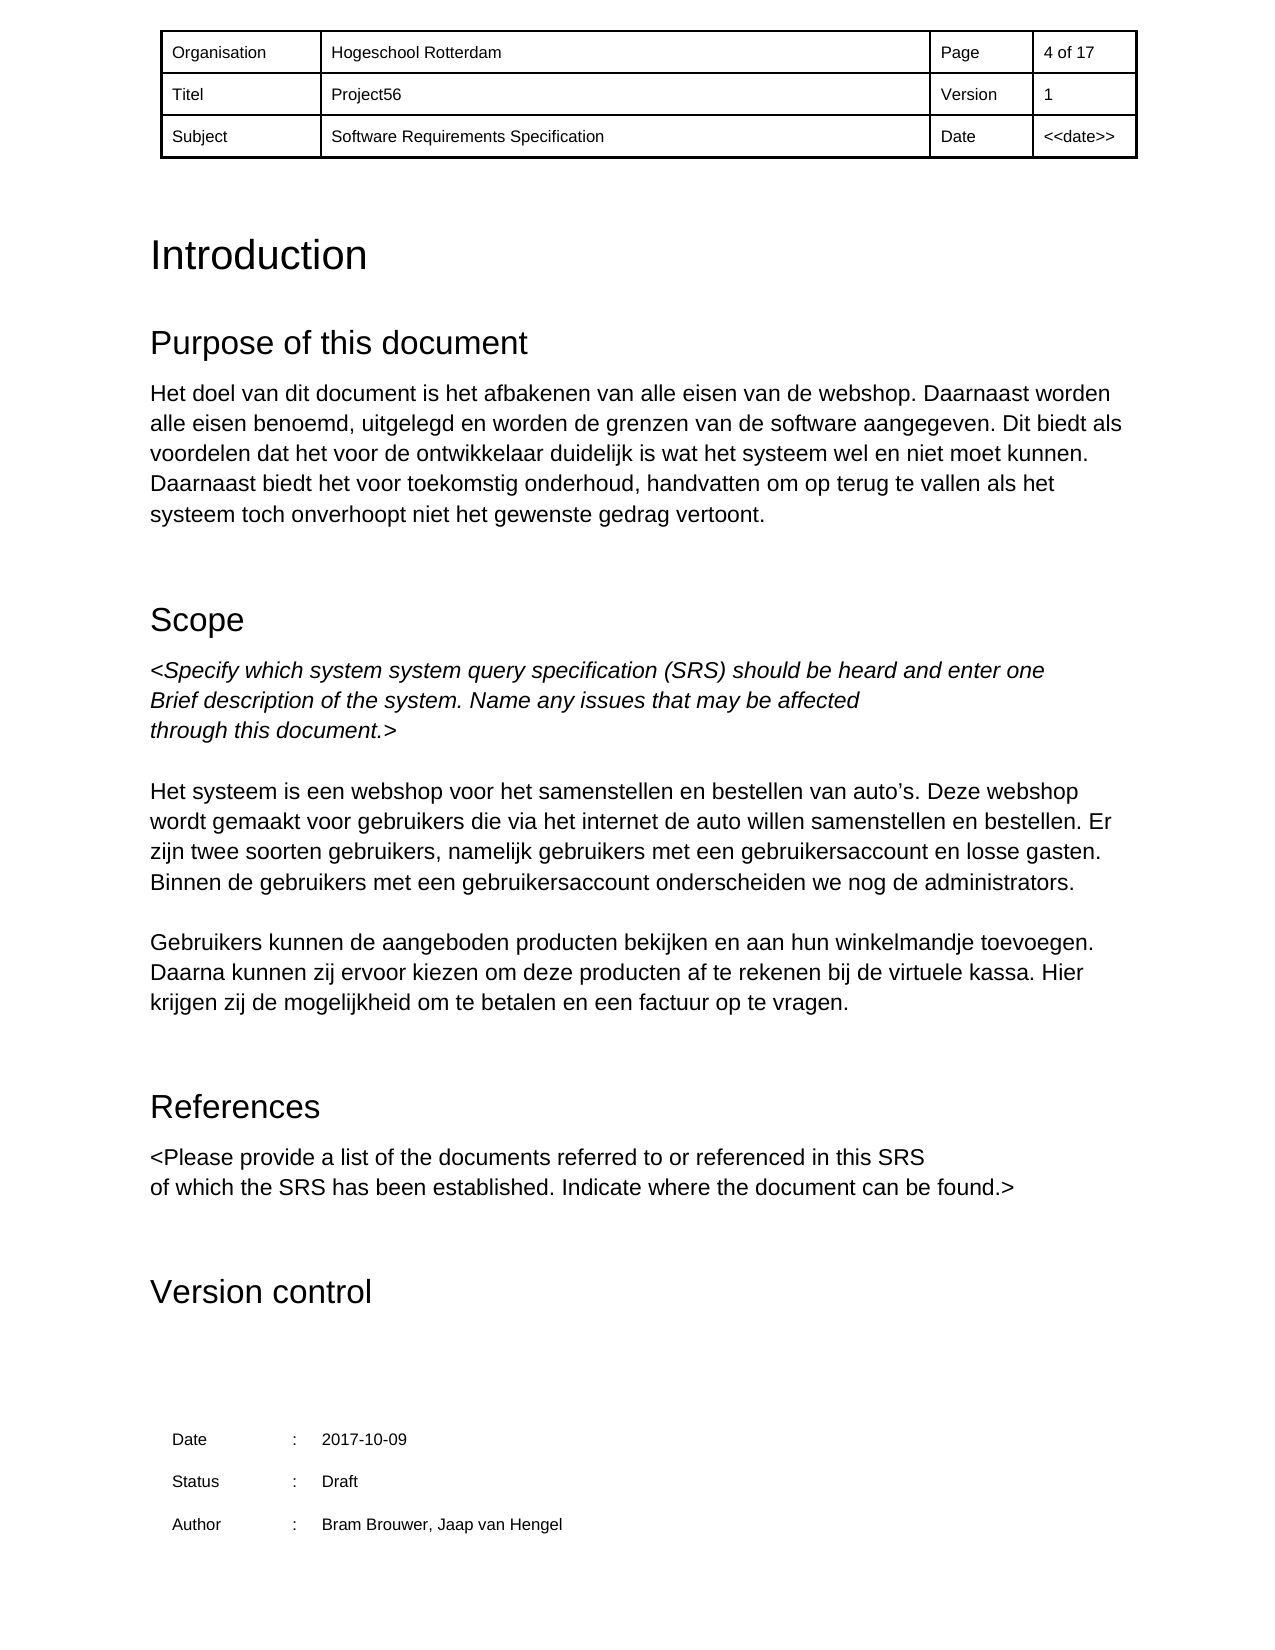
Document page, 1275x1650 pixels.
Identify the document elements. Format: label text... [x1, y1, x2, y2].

text Gebruikers kunnen de aangeboden producten bekijken en aan hun winkelmandje toevoegen. Daarna kunnen zij ervoor kiezen om deze producten af te rekenen bij de virtuele kassa. Hier krijgen zij de mogelijkheid om te betalen en een factuur op te vragen. [150, 929, 1125, 1016]
text of which the SRS has been established. Indicate where the document can be found.> [150, 1174, 1125, 1201]
subtitle Purpose of this document [150, 323, 1125, 361]
text <Please provide a list of the documents referred to or referenced in this SRS [150, 1144, 1125, 1170]
subtitle References [150, 1087, 1125, 1126]
text Brief description of the system. Name any issues that may be affected [150, 687, 1125, 714]
text Het doel van dit document is het afbakenen van alle eisen van de webshop. Daarnaast worden alle eisen benoemd, uitgelegd en worden de grenzen van de software aangegeven. Dit biedt als voordelen dat het voor de ontwikkelaar duidelijk is wat het systeem wel en niet moet kunnen. Daarnaast biedt het voor toekomstig onderhoud, handvatten om op terug te vallen als het systeem toch onverhoopt niet het gewenste gedrag vertoont. [150, 380, 1125, 527]
subtitle Introduction [150, 230, 1125, 278]
text <Specify which system system query specification (SRS) should be heard and enter one [150, 657, 1125, 683]
text Het systeem is een webshop voor het samenstellen en bestellen van auto’s. Deze webshop wordt gemaakt voor gebruikers die via het internet de auto willen samenstellen en bestellen. Er zijn twee soorten gebruikers, namelijk gebruikers met een gebruikersaccount en losse gasten. Binnen de gebruikers met een gebruikersaccount onderscheiden we nog de administrators. [150, 778, 1125, 895]
text through this document.> [150, 717, 1125, 744]
subtitle Scope [150, 600, 1125, 639]
subtitle Version control [150, 1272, 1125, 1311]
